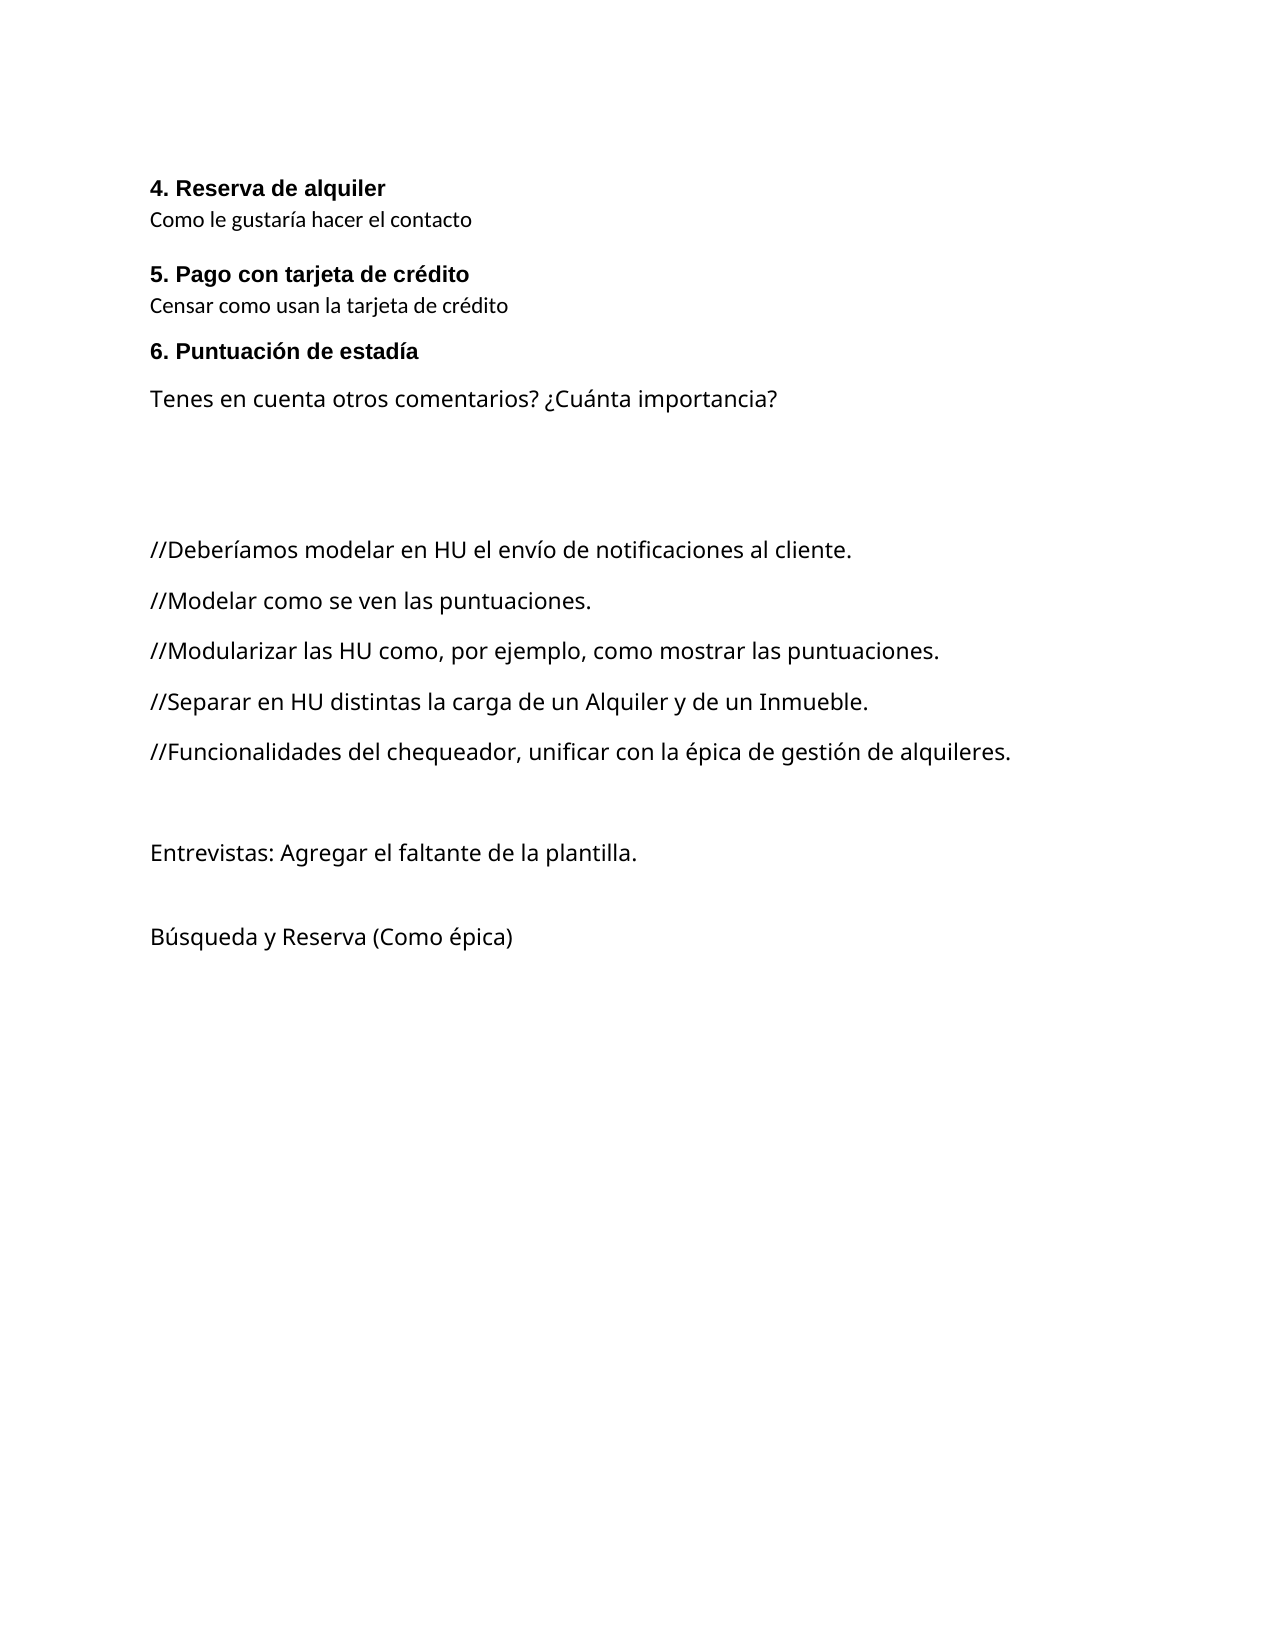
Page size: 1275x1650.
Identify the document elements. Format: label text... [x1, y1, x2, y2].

text //Funcionalidades del chequeador, unificar con la épica de gestión de alquileres. [150, 736, 1125, 767]
text Como le gustaría hacer el contacto [150, 206, 1125, 233]
text //Separar en HU distintas la carga de un Alquiler y de un Inmueble. [150, 686, 1125, 717]
text Censar como usan la tarjeta de crédito [150, 291, 1125, 319]
text Entrevistas: Agregar el faltante de la plantilla. [150, 837, 1125, 868]
subtitle 5. Pago con tarjeta de crédito [150, 261, 1125, 287]
text 4. Reserva de alquiler [150, 175, 1125, 201]
text Búsqueda y Reserva (Como épica) [150, 887, 1125, 952]
text //Modelar como se ven las puntuaciones. [150, 585, 1125, 616]
text //Deberíamos modelar en HU el envío de notificaciones al cliente. [150, 534, 1125, 566]
text //Modularizar las HU como, por ejemplo, como mostrar las puntuaciones. [150, 635, 1125, 667]
text Tenes en cuenta otros comentarios? ¿Cuánta importancia? [150, 383, 1125, 414]
text 6. Puntuación de estadía [150, 338, 1125, 364]
